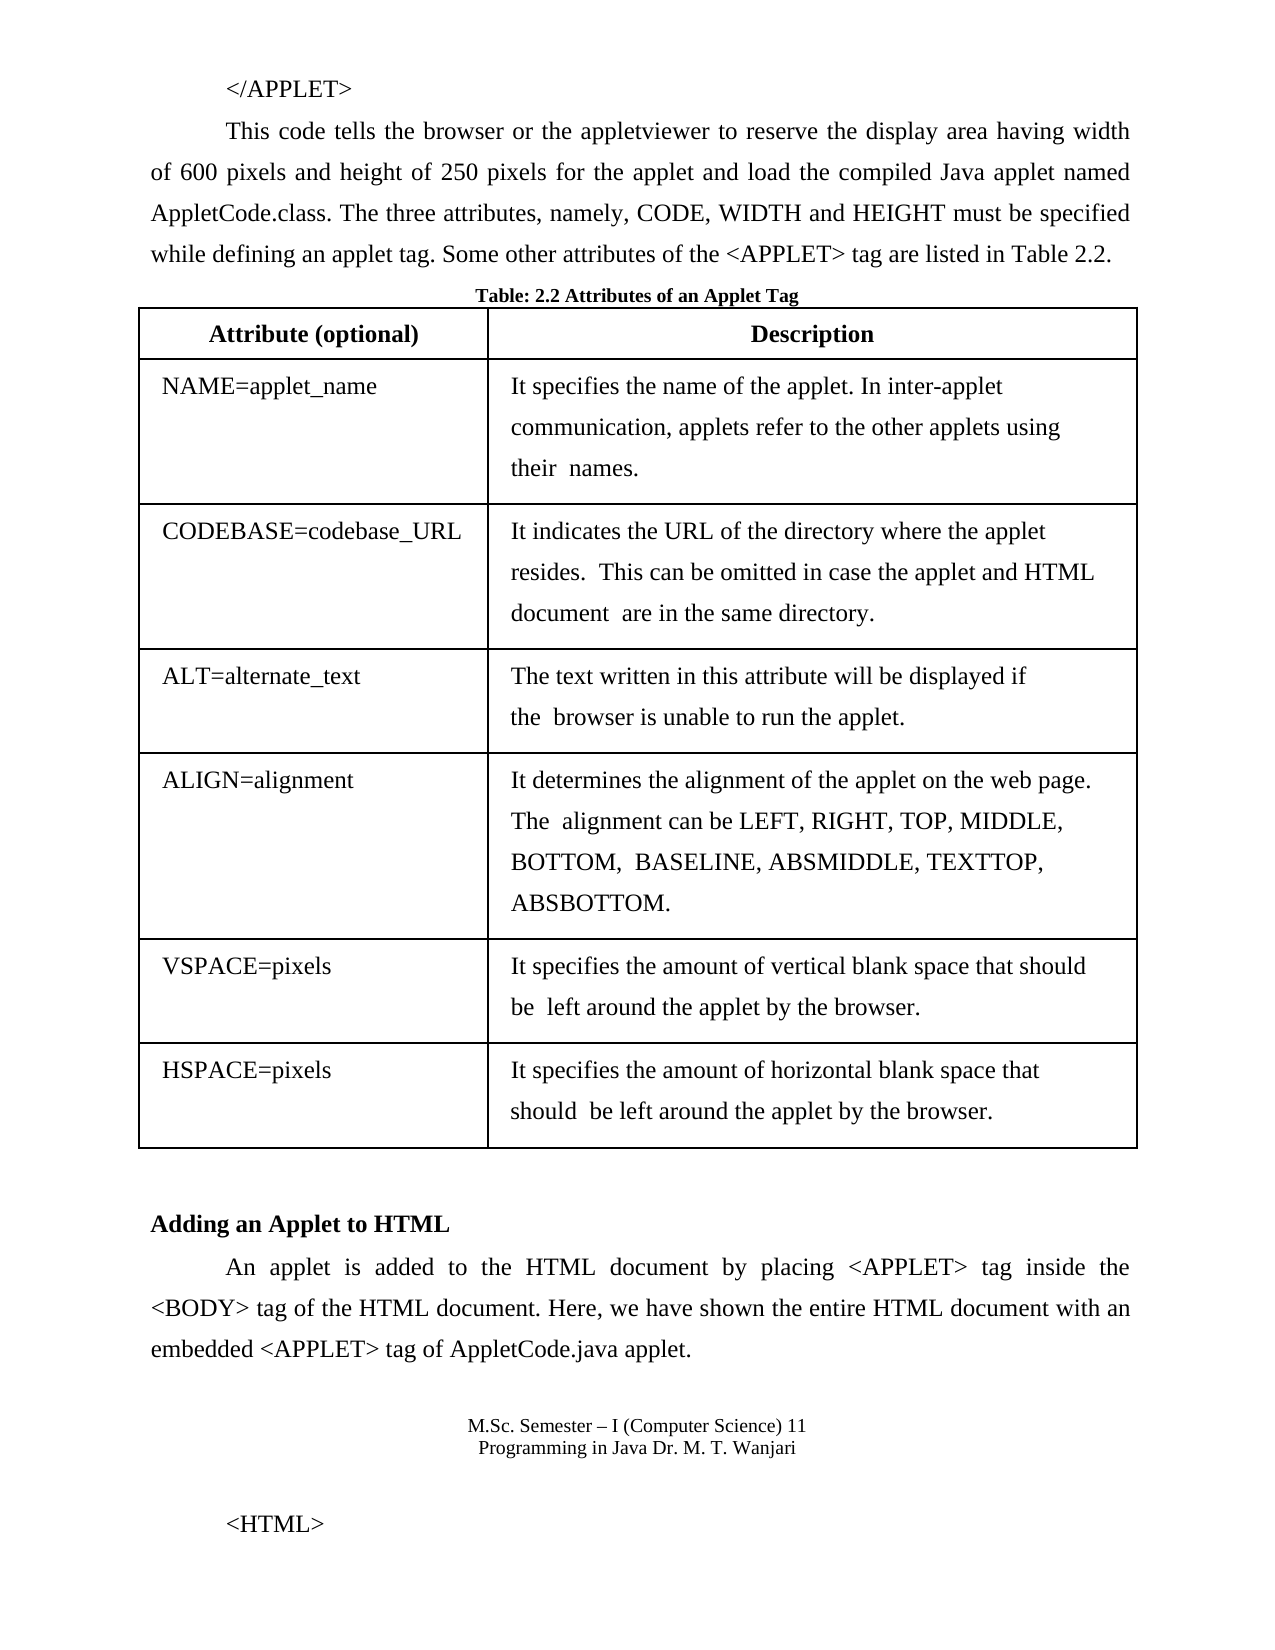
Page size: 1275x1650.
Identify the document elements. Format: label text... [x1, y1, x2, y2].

table_header Description [489, 309, 1136, 358]
table_cell It indicates the URL of the directory where the applet resides. This can be omitted in case the applet and HTML document are in the same directory. [489, 505, 1136, 648]
text </APPLET> [226, 74, 1136, 102]
table_cell The text written in this attribute will be displayed if the browser is unable to run the applet. [489, 650, 1136, 752]
table_header Attribute (optional) [140, 309, 487, 358]
table_cell It determines the alignment of the applet on the web page. The alignment can be LEFT, RIGHT, TOP, MIDDLE, BOTTOM, BASELINE, ABSMIDDLE, TEXTTOP, ABSBOTTOM. [489, 754, 1136, 938]
table_cell ALT=alternate_text [140, 650, 487, 752]
table_cell VSPACE=pixels [140, 940, 487, 1042]
text M.Sc. Semester – I (Computer Science) 11 [138, 1413, 1136, 1436]
table_cell HSPACE=pixels [140, 1044, 487, 1147]
text <HTML> [226, 1509, 1136, 1538]
text Adding an Applet to HTML [150, 1209, 1136, 1238]
table_cell NAME=applet_name [140, 360, 487, 503]
text An applet is added to the HTML document by placing <APPLET> tag inside the <BODY> tag of the HTML document. Here, we have shown the entire HTML document with an embedded <APPLET> tag of AppletCode.java applet. [151, 1252, 1132, 1363]
table_cell It specifies the amount of vertical blank space that should be left around the applet by the browser. [489, 940, 1136, 1042]
text Table: 2.2 Attributes of an Applet Tag [138, 284, 1136, 307]
table_cell It specifies the amount of horizontal blank space that should be left around the applet by the browser. [489, 1044, 1136, 1147]
table_cell CODEBASE=codebase_URL [140, 505, 487, 648]
text This code tells the browser or the appletviewer to reserve the display area having width of 600 pixels and height of 250 pixels for the applet and load the compiled Java applet named AppletCode.class. The three attributes, namely, CODE, WIDTH and HEIGHT must be specified while defining an applet tag. Some other attributes of the <APPLET> tag are listed in Table 2.2. [150, 116, 1131, 268]
table_cell It specifies the name of the applet. In inter-applet communication, applets refer to the other applets using their names. [489, 360, 1136, 503]
table_cell ALIGN=alignment [140, 754, 487, 938]
text Programming in Java Dr. M. T. Wanjari [138, 1436, 1136, 1459]
